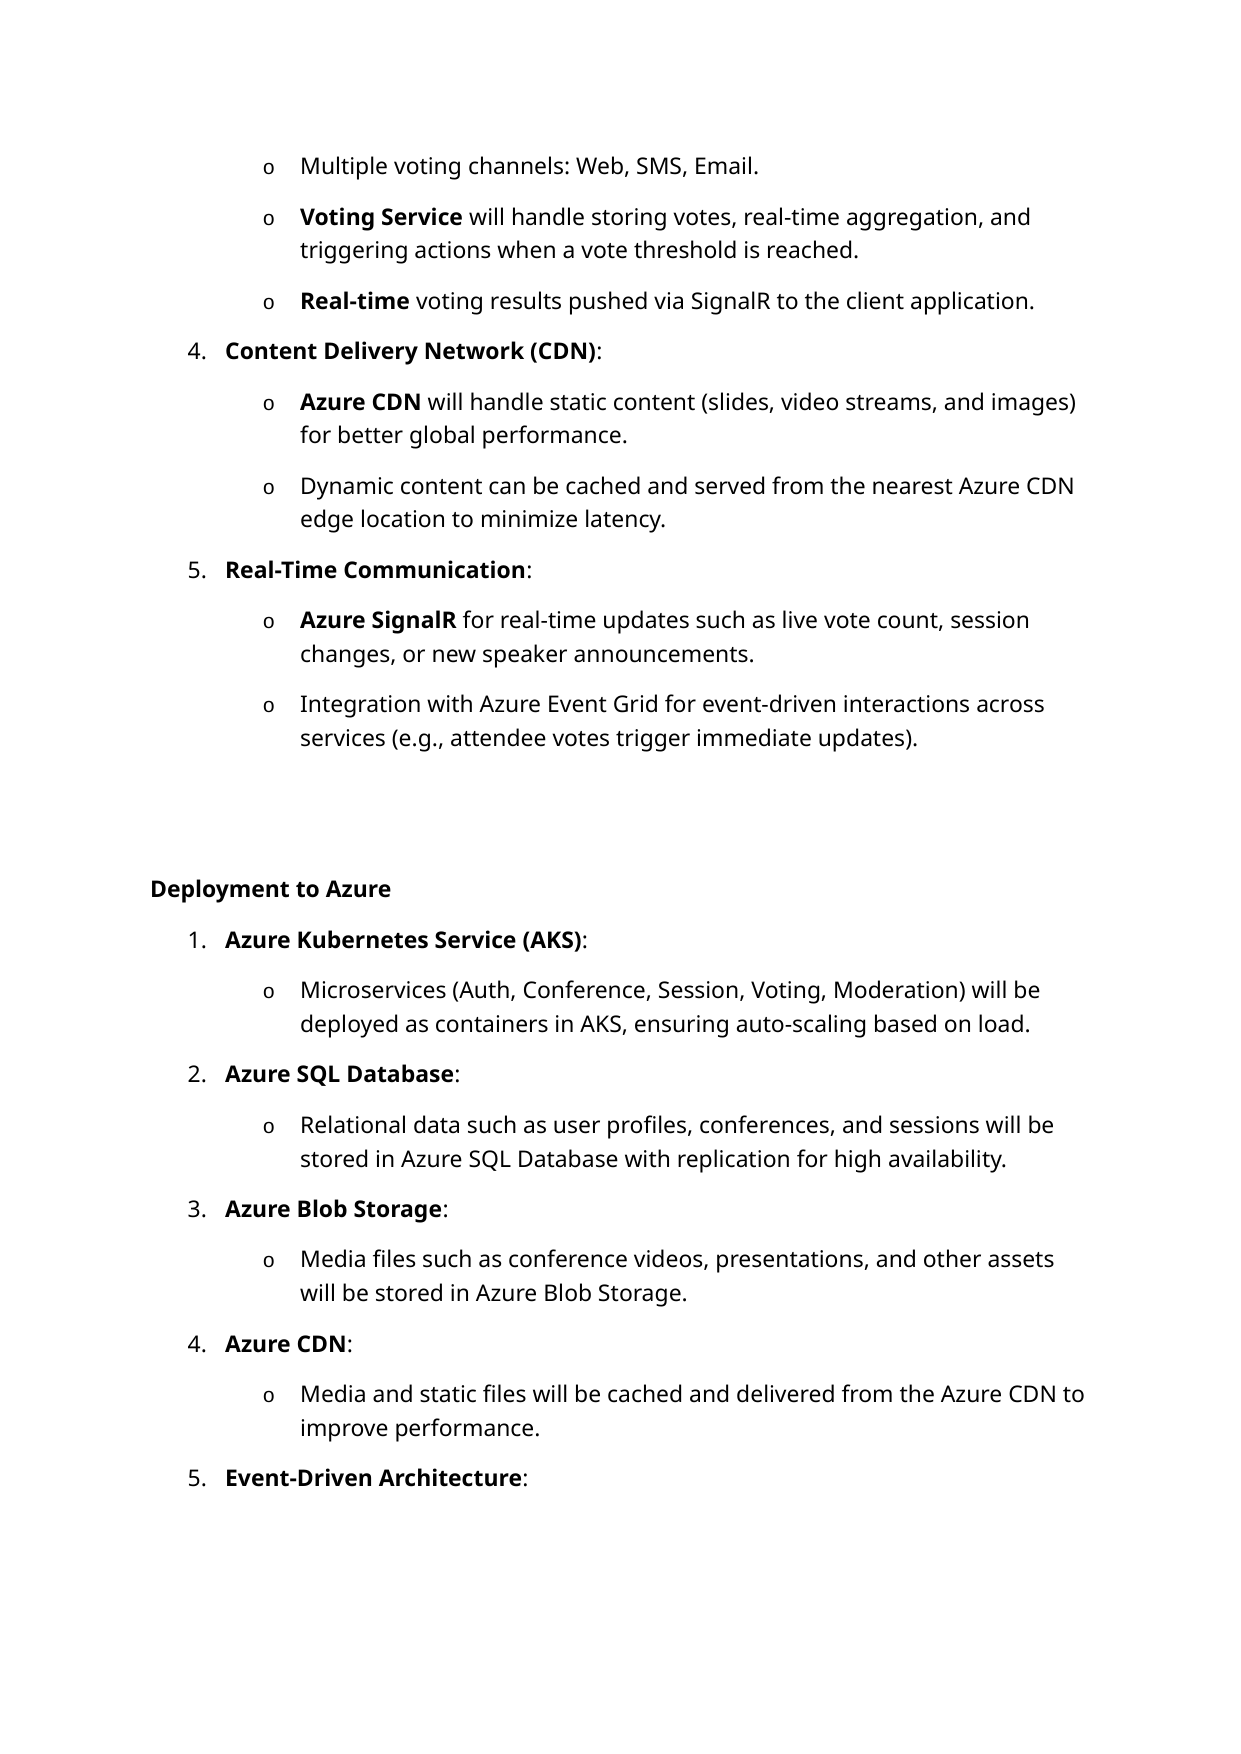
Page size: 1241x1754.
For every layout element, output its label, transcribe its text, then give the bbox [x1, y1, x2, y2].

list Voting Service will handle storing votes, real-time aggregation, and triggering actions when a vote threshold is reached. [262, 200, 1090, 265]
list Azure SignalR for real-time updates such as live vote count, session changes, or new speaker announcements. [262, 604, 1090, 669]
list Relational data such as user profiles, conferences, and sessions will be stored in Azure SQL Database with replication for high availability. [262, 1109, 1090, 1174]
list Real-time voting results pushed via SignalR to the client application. [262, 284, 1090, 316]
list Content Delivery Network (CDN): [187, 335, 1090, 366]
list Multiple voting channels: Web, SMS, Email. [262, 150, 1090, 181]
list Dynamic content can be cached and served from the nearest Azure CDN edge location to minimize latency. [262, 469, 1090, 534]
list Integration with Azure Event Grid for event-driven interactions across services (e.g., attendee votes trigger immediate updates). [262, 688, 1090, 753]
text Deployment to Azure [150, 873, 1090, 904]
list Microservices (Auth, Conference, Session, Voting, Moderation) will be deployed as containers in AKS, ensuring auto-scaling based on load. [262, 974, 1090, 1039]
list Azure CDN will handle static content (slides, video streams, and images) for better global performance. [262, 385, 1090, 450]
list Real-Time Communication: [187, 554, 1090, 585]
list Azure Blob Storage: [187, 1193, 1090, 1224]
list Azure Kubernetes Service (AKS): [187, 924, 1090, 955]
list Media files such as conference videos, presentations, and other assets will be stored in Azure Blob Storage. [262, 1243, 1090, 1308]
list Event-Driven Architecture: [187, 1462, 1090, 1493]
list Azure SQL Database: [187, 1058, 1090, 1089]
list Azure CDN: [187, 1327, 1090, 1359]
list Media and static files will be cached and delivered from the Azure CDN to improve performance. [262, 1378, 1090, 1443]
